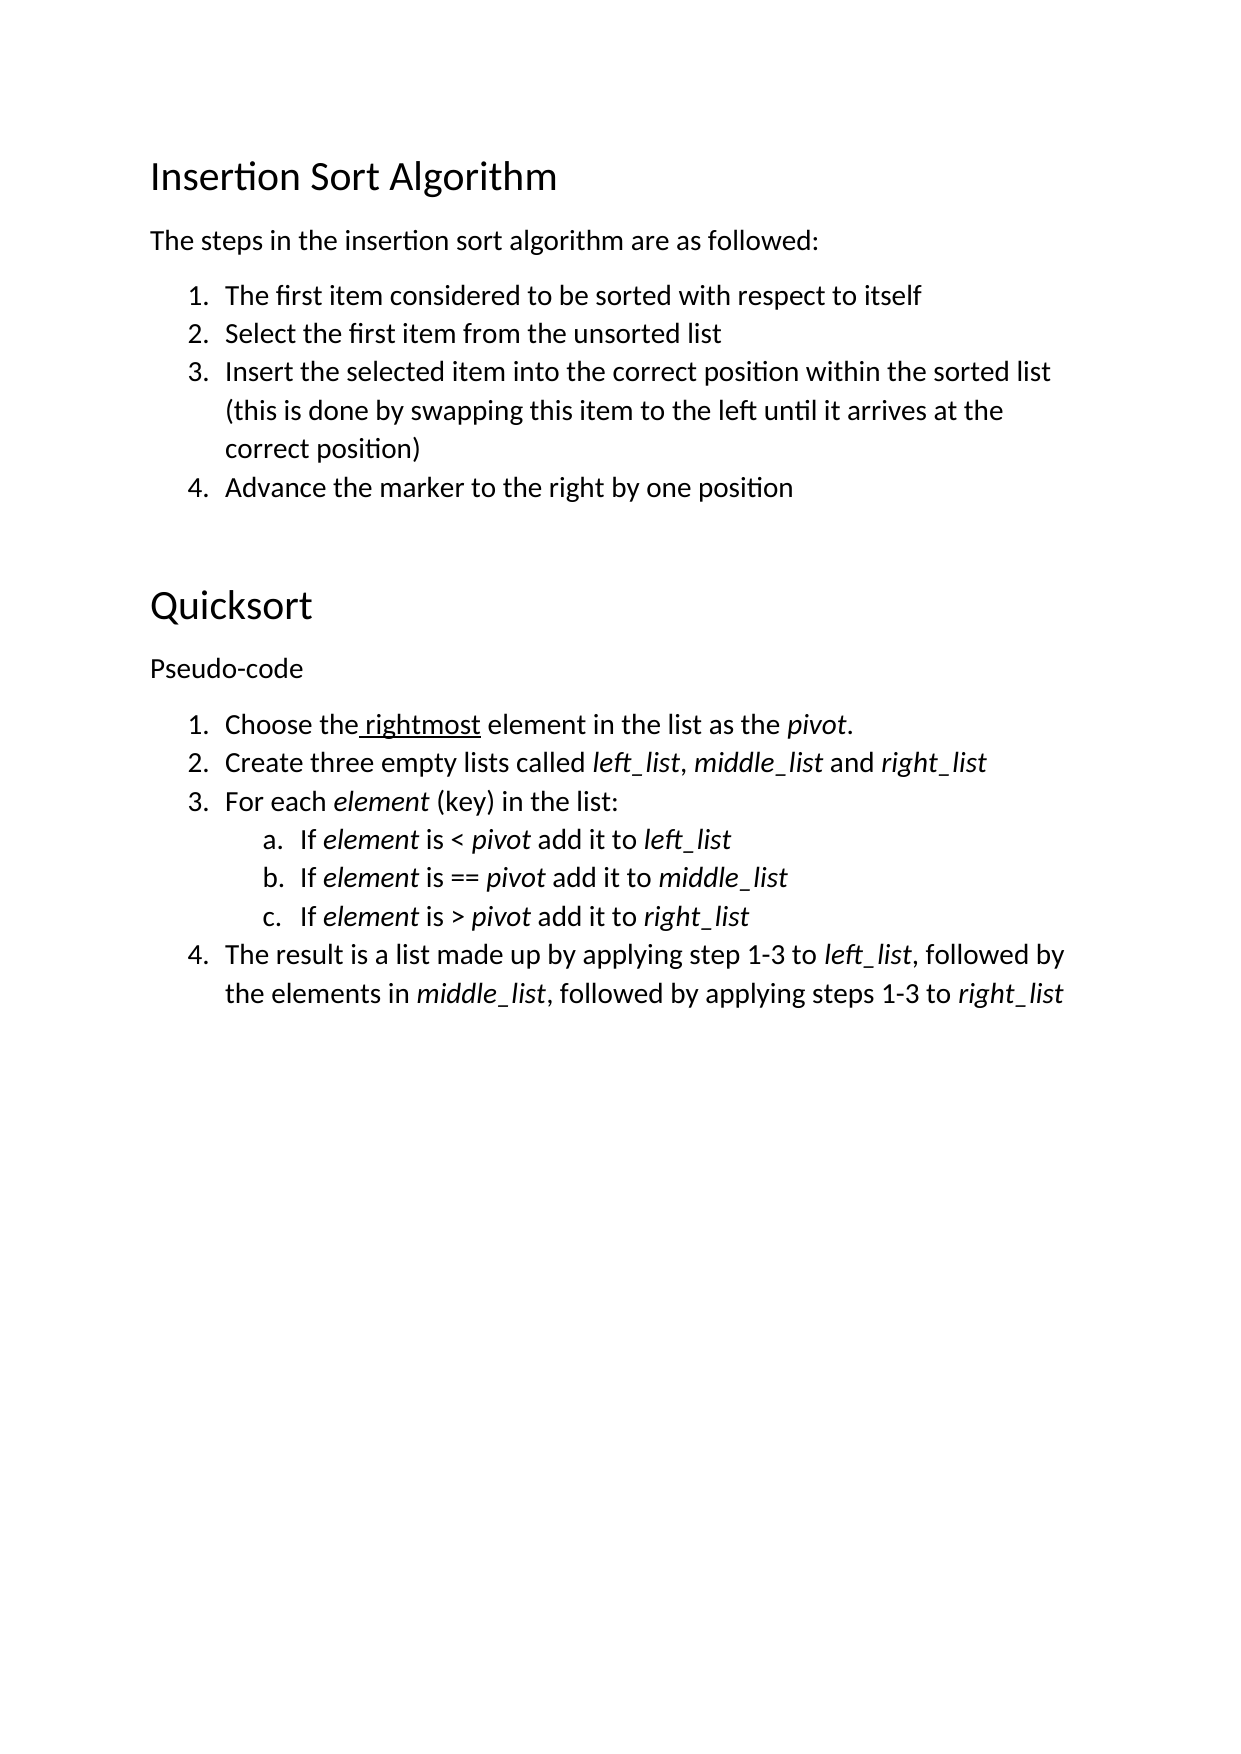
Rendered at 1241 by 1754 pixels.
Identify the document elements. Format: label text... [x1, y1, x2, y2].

list If element is > pivot add it to right_list [262, 898, 1090, 933]
list The first item considered to be sorted with respect to itself [187, 277, 1090, 312]
list Create three empty lists called left_list, middle_list and right_list [187, 744, 1090, 780]
text Quicksort [150, 579, 1090, 630]
list Select the first item from the unsorted list [187, 315, 1090, 351]
list Insert the selected item into the correct position within the sorted list (this is done by swapping this item to the left until it arrives at the correct position) [187, 353, 1090, 466]
text Pseudo-code [150, 651, 1090, 686]
list If element is == pivot add it to middle_list [262, 859, 1090, 895]
text Insertion Sort Algorithm [150, 150, 1090, 201]
list For each element (key) in the list: [187, 783, 1090, 818]
list If element is < pivot add it to left_list [262, 821, 1090, 857]
text The steps in the insertion sort algorithm are as followed: [150, 222, 1090, 257]
list The result is a list made up by applying step 1-3 to left_list, followed by the elements in middle_list, followed by applying steps 1-3 to right_list [187, 936, 1090, 1010]
list Choose the rightmost element in the list as the pivot. [187, 706, 1090, 741]
list Advance the marker to the right by one position [187, 469, 1090, 504]
